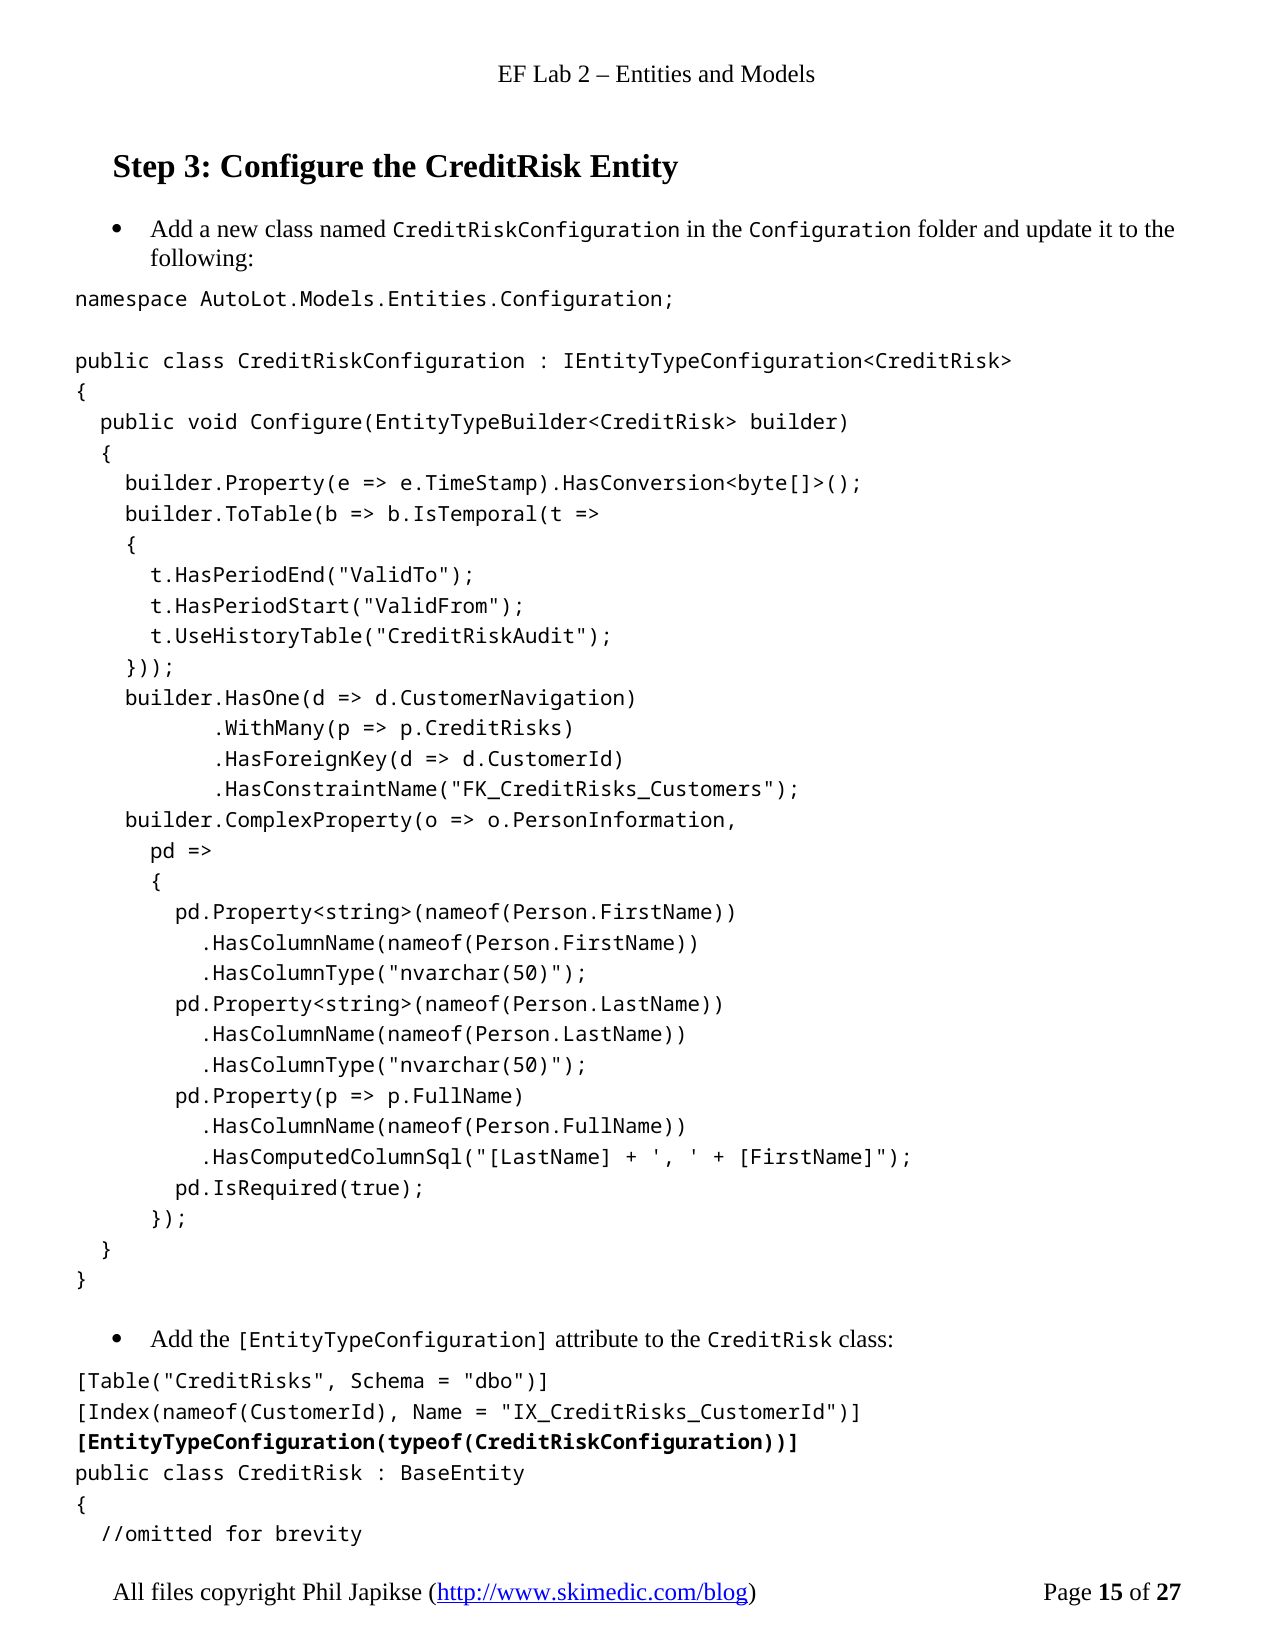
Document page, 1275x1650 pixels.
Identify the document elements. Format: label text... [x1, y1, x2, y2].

text { [75, 1489, 1200, 1517]
subtitle Step 3: Configure the CreditRisk Entity [112, 146, 1200, 184]
text } [75, 1234, 1200, 1262]
text .HasColumnName(nameof(Person.FullName)) [75, 1111, 1200, 1140]
text t.HasPeriodStart("ValidFrom"); [75, 591, 1200, 619]
text //omitted for brevity [75, 1519, 1200, 1548]
text pd => [75, 836, 1200, 864]
text namespace AutoLot.Models.Entities.Configuration; [75, 284, 1200, 313]
list Add the [EntityTypeConfiguration] attribute to the CreditRisk class: [112, 1324, 1200, 1354]
text .HasColumnType("nvarchar(50)"); [75, 958, 1200, 987]
text builder.ToTable(b => b.IsTemporal(t => [75, 499, 1200, 527]
text .HasColumnType("nvarchar(50)"); [75, 1050, 1200, 1078]
text public class CreditRisk : BaseEntity [75, 1458, 1200, 1487]
text [EntityTypeConfiguration(typeof(CreditRiskConfiguration))] [75, 1427, 1200, 1456]
text t.HasPeriodEnd("ValidTo"); [75, 560, 1200, 588]
text { [75, 438, 1200, 466]
text pd.Property<string>(nameof(Person.LastName)) [75, 989, 1200, 1017]
text .HasComputedColumnSql("[LastName] + ', ' + [FirstName]"); [75, 1142, 1200, 1170]
text { [75, 529, 1200, 558]
text builder.Property(e => e.TimeStamp).HasConversion<byte[]>(); [75, 468, 1200, 497]
text .HasColumnName(nameof(Person.FirstName)) [75, 928, 1200, 956]
text { [75, 866, 1200, 895]
list Add a new class named CreditRiskConfiguration in the Configuration folder and update it to the following: [112, 214, 1200, 272]
text .HasColumnName(nameof(Person.LastName)) [75, 1019, 1200, 1048]
text .HasConstraintName("FK_CreditRisks_Customers"); [75, 774, 1200, 803]
text builder.HasOne(d => d.CustomerNavigation) [75, 683, 1200, 711]
text .WithMany(p => p.CreditRisks) [75, 713, 1200, 742]
text [Index(nameof(CustomerId), Name = "IX_CreditRisks_CustomerId")] [75, 1397, 1200, 1425]
text } [75, 1264, 1200, 1293]
text pd.Property(p => p.FullName) [75, 1081, 1200, 1109]
text builder.ComplexProperty(o => o.PersonInformation, [75, 805, 1200, 833]
text pd.IsRequired(true); [75, 1173, 1200, 1201]
text t.UseHistoryTable("CreditRiskAudit"); [75, 621, 1200, 650]
text }); [75, 1203, 1200, 1232]
text [Table("CreditRisks", Schema = "dbo")] [75, 1366, 1200, 1395]
text .HasForeignKey(d => d.CustomerId) [75, 744, 1200, 772]
text public class CreditRiskConfiguration : IEntityTypeConfiguration<CreditRisk> [75, 346, 1200, 374]
text public void Configure(EntityTypeBuilder<CreditRisk> builder) [75, 407, 1200, 435]
text { [75, 376, 1200, 405]
text pd.Property<string>(nameof(Person.FirstName)) [75, 897, 1200, 925]
text })); [75, 652, 1200, 680]
